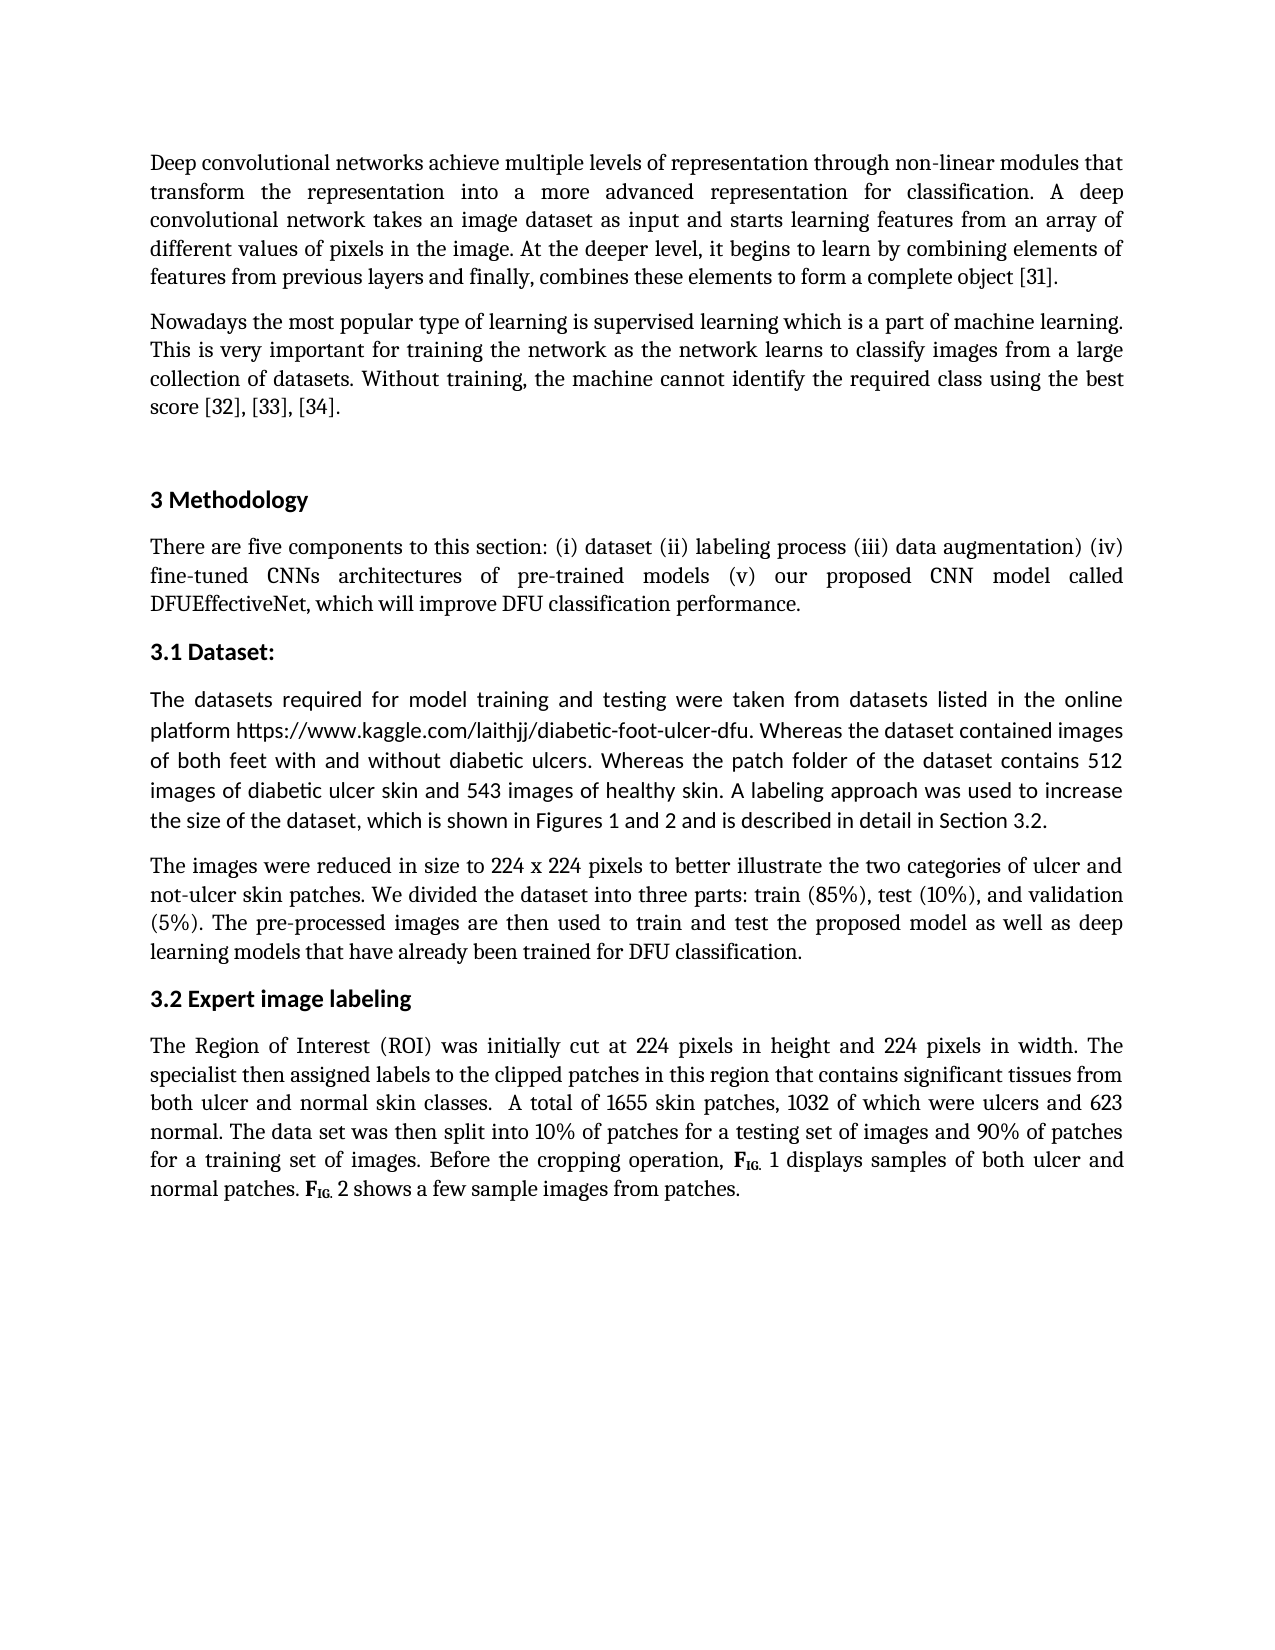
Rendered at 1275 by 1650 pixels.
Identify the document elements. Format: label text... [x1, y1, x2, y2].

text 3.1 Dataset: [150, 636, 1125, 666]
text Deep convolutional networks achieve multiple levels of representation through non-linear modules that transform the representation into a more advanced representation for classification. A deep convolutional network takes an image dataset as input and starts learning features from an array of different values of pixels in the image. At the deeper level, it begins to learn by combining elements of features from previous layers and finally, combines these elements to form a complete object [31]. [150, 150, 1125, 290]
text The datasets required for model training and testing were taken from datasets listed in the online platform https://www.kaggle.com/laithjj/diabetic-foot-ulcer-dfu. Whereas the dataset contained images of both feet with and without diabetic ulcers. Whereas the patch folder of the dataset contains 512 images of diabetic ulcer skin and 543 images of healthy skin. A labeling approach was used to increase the size of the dataset, which is shown in Figures 1 and 2 and is described in detail in Section 3.2. [150, 686, 1125, 834]
text Nowadays the most popular type of learning is supervised learning which is a part of machine learning. This is very important for training the network as the network learns to classify images from a large collection of datasets. Without training, the machine cannot identify the required class using the best score [32], [33], [34]. [150, 309, 1125, 421]
text The Region of Interest (ROI) was initially cut at 224 pixels in height and 224 pixels in width. The specialist then assigned labels to the clipped patches in this region that contains significant tissues from both ulcer and normal skin classes. A total of 1655 skin patches, 1032 of which were ulcers and 623 normal. The data set was then split into 10% of patches for a testing set of images and 90% of patches for a training set of images. Before the cropping operation, FIG. 1 displays samples of both ulcer and normal patches. FIG. 2 shows a few sample images from patches. [150, 1033, 1125, 1202]
text 3 Methodology [150, 484, 1125, 515]
text There are five components to this section: (i) dataset (ii) labeling process (iii) data augmentation) (iv) fine-tuned CNNs architectures of pre-trained models (v) our proposed CNN model called DFUEffectiveNet, which will improve DFU classification performance. [150, 534, 1125, 617]
text The images were reduced in size to 224 x 224 pixels to better illustrate the two categories of ulcer and not-ulcer skin patches. We divided the dataset into three parts: train (85%), test (10%), and validation (5%). The pre-processed images are then used to train and test the proposed model as well as deep learning models that have already been trained for DFU classification. [150, 853, 1125, 965]
text 3.2 Expert image labeling [150, 984, 1125, 1014]
